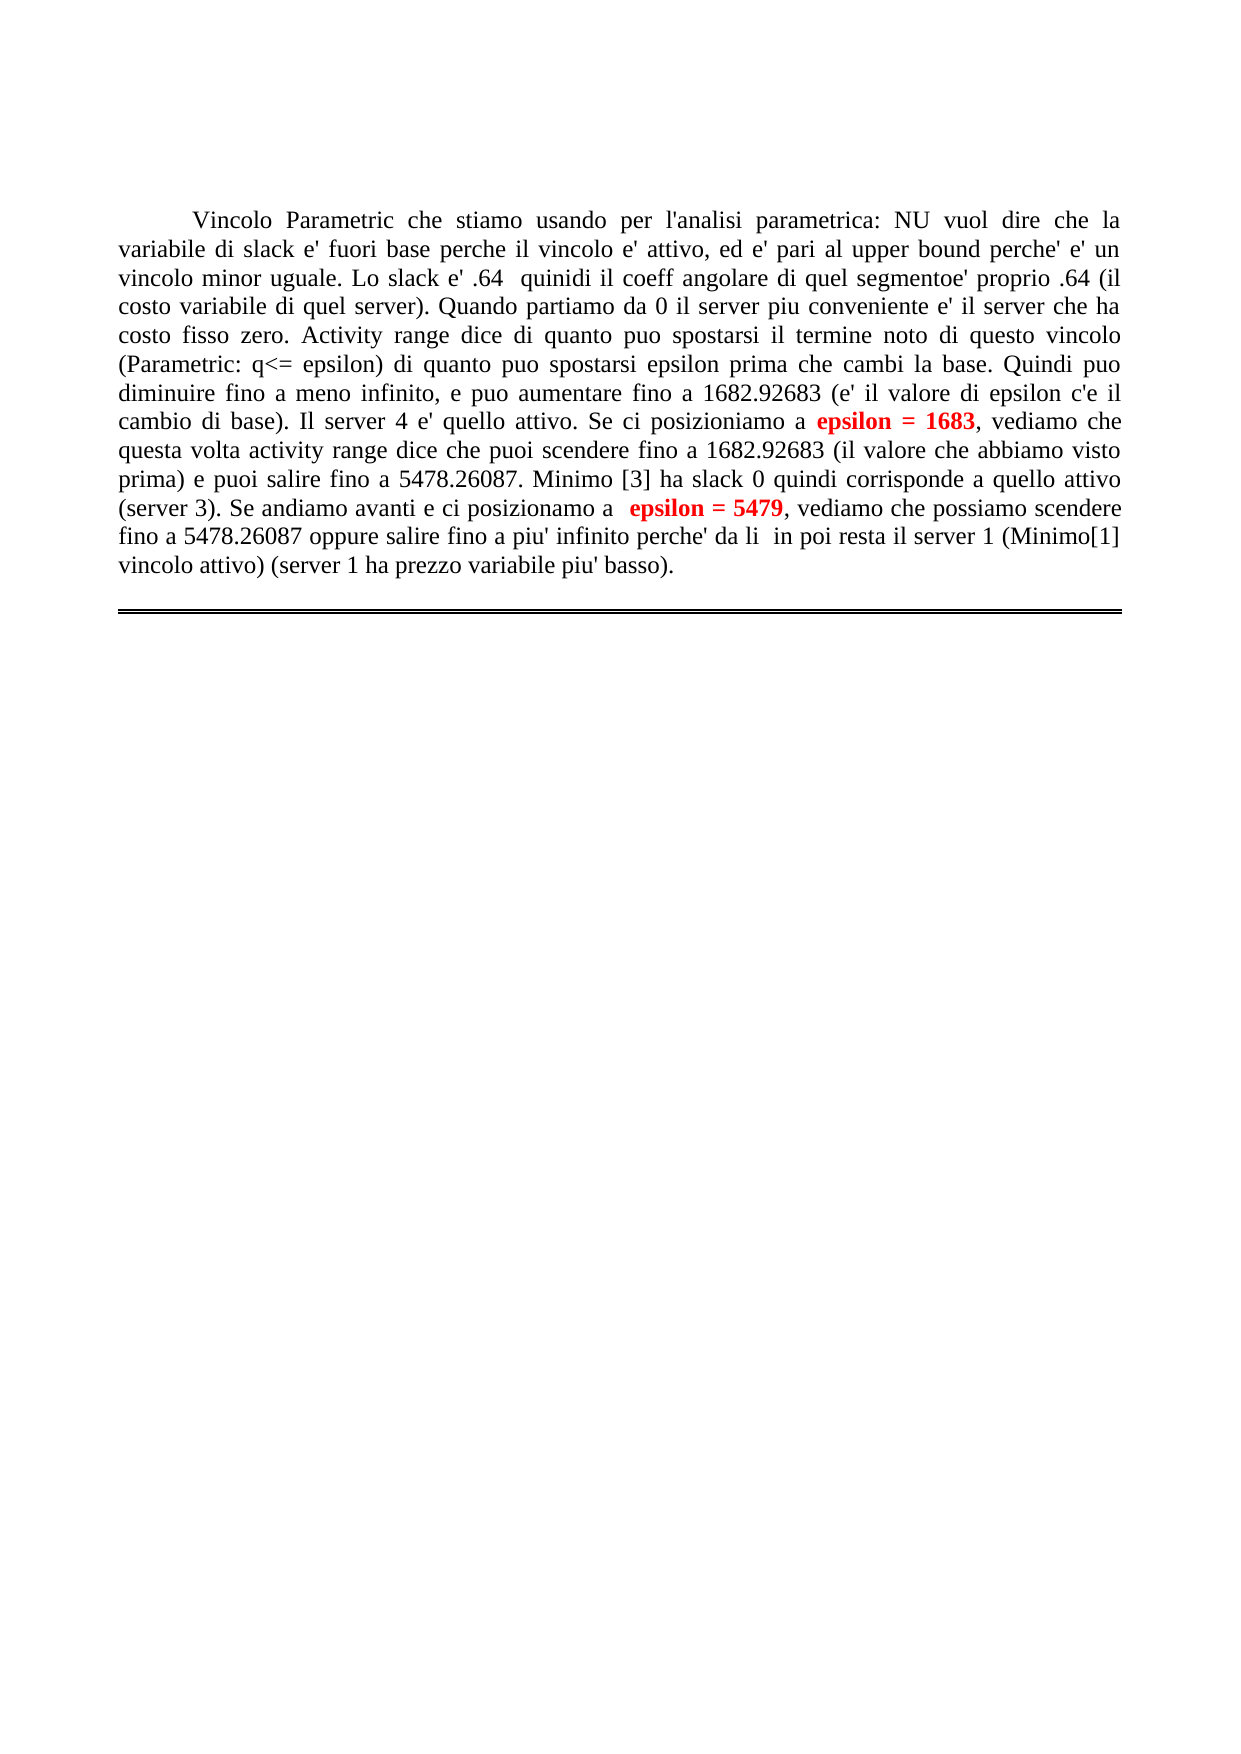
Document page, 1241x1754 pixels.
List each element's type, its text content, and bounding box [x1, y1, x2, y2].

text Vincolo Parametric che stiamo usando per l'analisi parametrica: NU vuol dire che la variabile di slack e' fuori base perche il vincolo e' attivo, ed e' pari al upper bound perche' e' un vincolo minor uguale. Lo slack e' .64 quinidi il coeff angolare di quel segmentoe' proprio .64 (il costo variabile di quel server). Quando partiamo da 0 il server piu conveniente e' il server che ha costo fisso zero. Activity range dice di quanto puo spostarsi il termine noto di questo vincolo (Parametric: q<= epsilon) di quanto puo spostarsi epsilon prima che cambi la base. Quindi puo diminuire fino a meno infinito, e puo aumentare fino a 1682.92683 (e' il valore di epsilon c'e il cambio di base). Il server 4 e' quello attivo. Se ci posizioniamo a epsilon = 1683, vediamo che questa volta activity range dice che puoi scendere fino a 1682.92683 (il valore che abbiamo visto prima) e puoi salire fino a 5478.26087. Minimo [3] ha slack 0 quindi corrisponde a quello attivo (server 3). Se andiamo avanti e ci posizionamo a epsilon = 5479, vediamo che possiamo scendere fino a 5478.26087 oppure salire fino a piu' infinito perche' da li in poi resta il server 1 (Minimo[1] vincolo attivo) (server 1 ha prezzo variabile piu' basso). [118, 205, 1122, 579]
